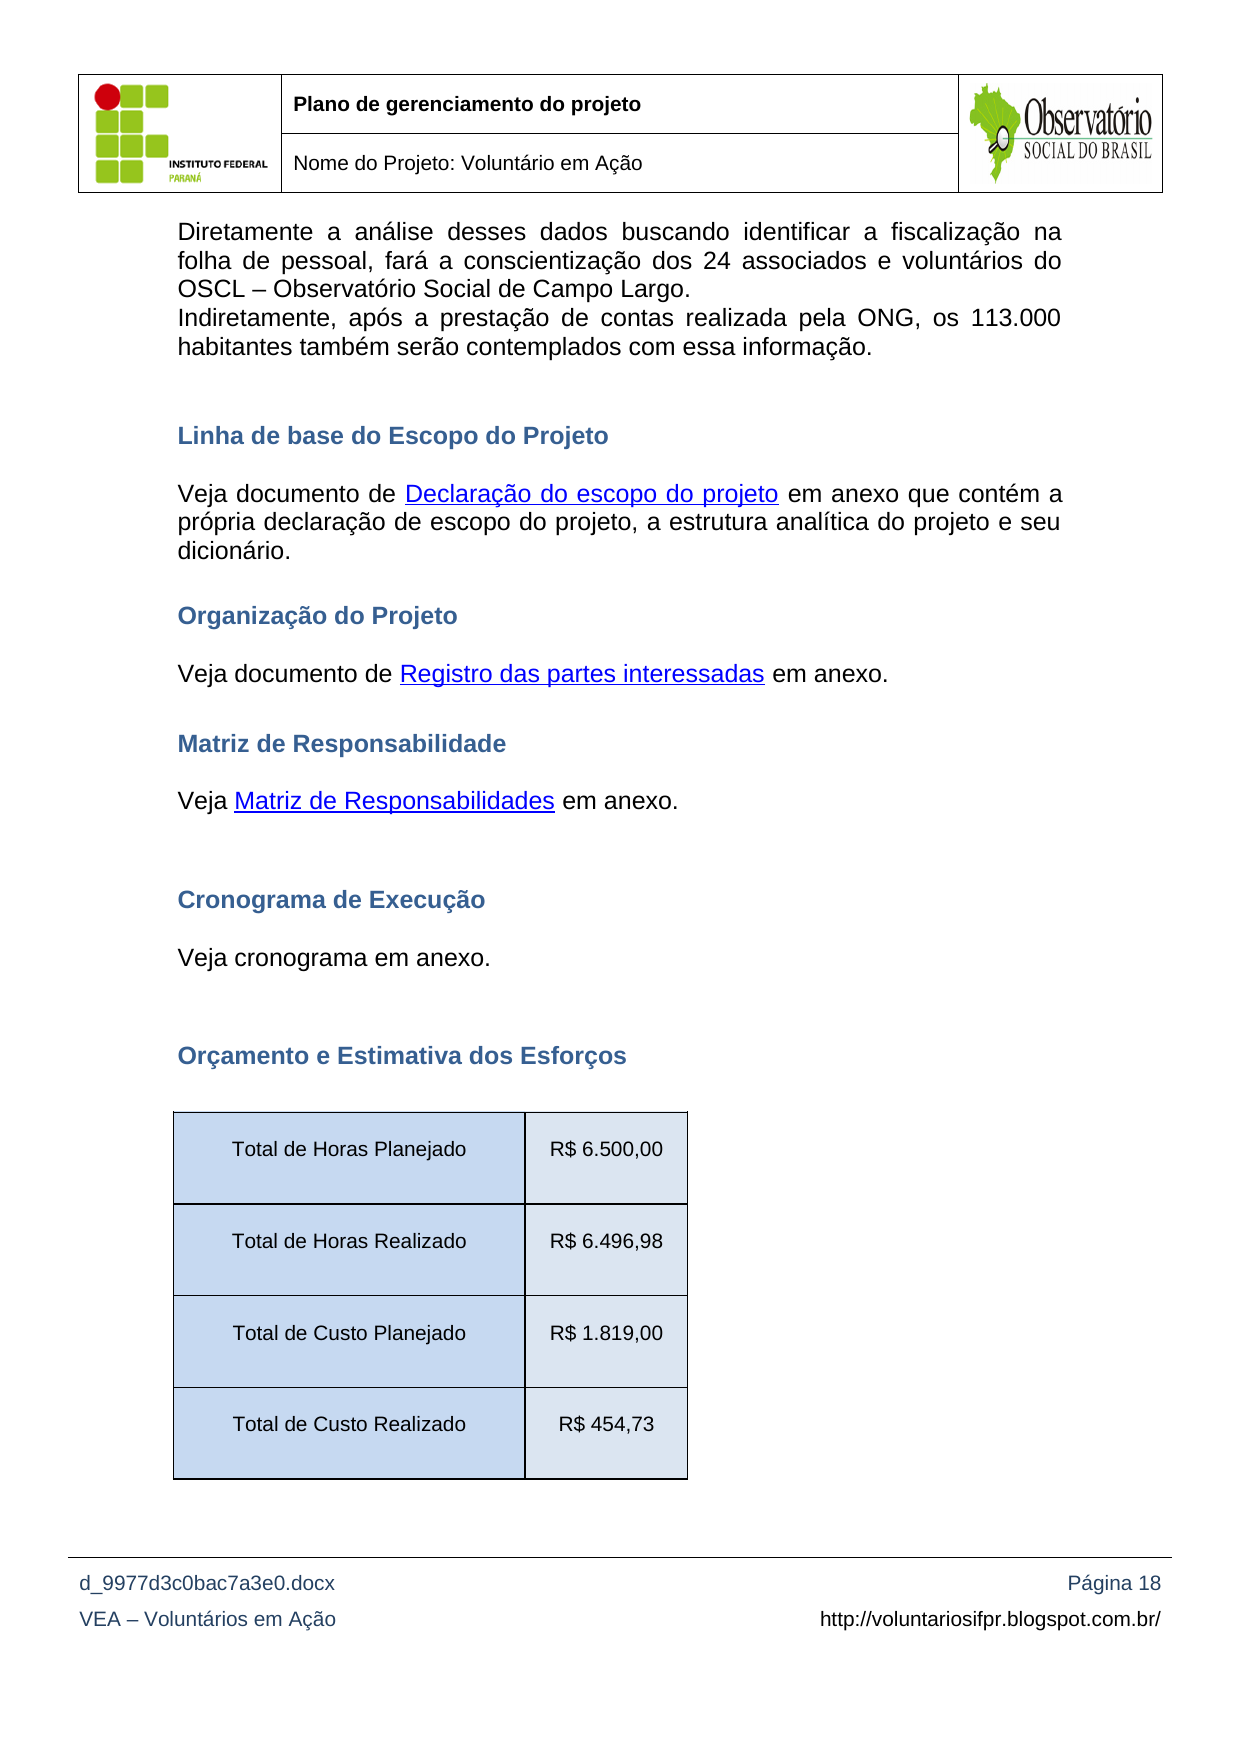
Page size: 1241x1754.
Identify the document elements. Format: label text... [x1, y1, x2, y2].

subtitle Orçamento e Estimativa dos Esforços [177, 1041, 1063, 1070]
table_cell R$ 454,73 [526, 1388, 687, 1478]
picture [969, 83, 1153, 184]
subtitle Organização do Projeto [177, 601, 1063, 630]
table_cell Total de Horas Realizado [174, 1205, 524, 1295]
text Indiretamente, após a prestação de contas realizada pela ONG, os 113.000 habitantes também serão contemplados com essa informação. [177, 303, 1063, 361]
text Veja cronograma em anexo. [177, 942, 1063, 971]
table_cell R$ 1.819,00 [526, 1296, 687, 1386]
subtitle Cronograma de Execução [177, 885, 1063, 914]
table_cell Total de Custo Realizado [174, 1388, 524, 1478]
table_cell Total de Custo Planejado [174, 1296, 524, 1386]
text Diretamente a análise desses dados buscando identificar a fiscalização na folha de pessoal, fará a conscientização dos 24 associados e voluntários do OSCL – Observatório Social de Campo Largo. [177, 217, 1063, 303]
table_header R$ 6.500,00 [526, 1113, 687, 1203]
table_header Total de Horas Planejado [174, 1113, 524, 1203]
text Veja documento de Declaração do escopo do projeto em anexo que contém a própria declaração de escopo do projeto, a estrutura analítica do projeto e seu dicionário. [177, 478, 1063, 565]
text Veja documento de Registro das partes interessadas em anexo. [177, 659, 1063, 687]
subtitle Linha de base do Escopo do Projeto [177, 421, 1063, 450]
picture [89, 81, 271, 186]
subtitle Matriz de Responsabilidade [177, 729, 1063, 757]
text Veja Matriz de Responsabilidades em anexo. [177, 786, 1063, 815]
table_cell R$ 6.496,98 [526, 1205, 687, 1295]
